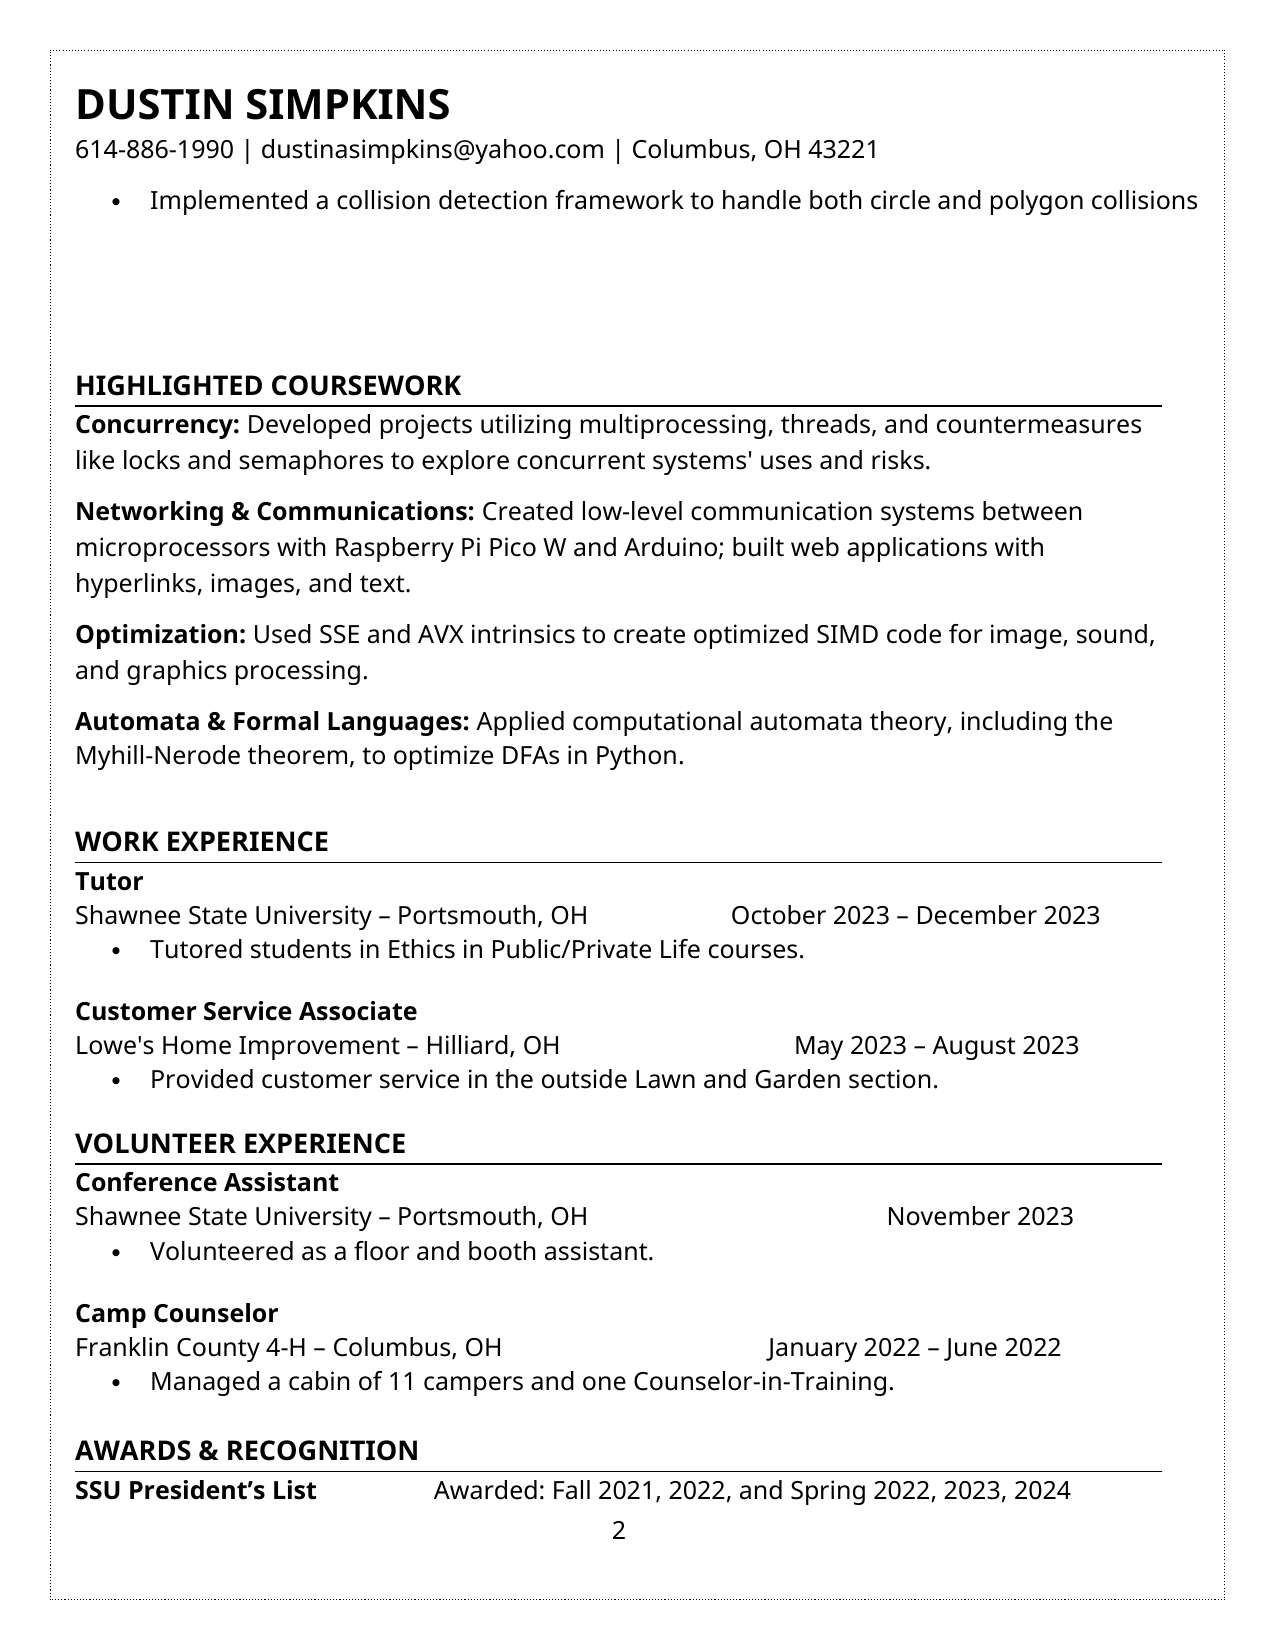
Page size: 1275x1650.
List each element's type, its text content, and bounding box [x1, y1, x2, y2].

list Volunteered as a floor and booth assistant. [112, 1233, 1162, 1267]
text Concurrency: Developed projects utilizing multiprocessing, threads, and countermeasures like locks and semaphores to explore concurrent systems' uses and risks. [75, 407, 1162, 477]
text VOLUNTEER EXPERIENCE [75, 1124, 1162, 1163]
text AWARDS & RECOGNITION [75, 1432, 1162, 1471]
text Optimization: Used SSE and AVX intrinsics to create optimized SIMD code for image, sound, and graphics processing. [75, 617, 1162, 687]
text Camp Counselor Franklin County 4-H – Columbus, OH January 2022 – June 2022 [75, 1296, 1162, 1364]
list Implemented a collision detection framework to handle both circle and polygon collisions [112, 182, 1219, 217]
text Tutor Shawnee State University – Portsmouth, OH October 2023 – December 2023 [75, 863, 1162, 931]
text Customer Service Associate Lowe's Home Improvement – Hilliard, OH May 2023 – August 2023 [75, 994, 1162, 1062]
list Provided customer service in the outside Lawn and Garden section. [112, 1062, 1162, 1096]
text Automata & Formal Languages: Applied computational automata theory, including the Myhill-Nerode theorem, to optimize DFAs in Python. [75, 704, 1162, 772]
text SSU President’s List Awarded: Fall 2021, 2022, and Spring 2022, 2023, 2024 [75, 1472, 1162, 1506]
text HIGHLIGHTED COURSEWORK [75, 366, 1162, 405]
list Managed a cabin of 11 campers and one Counselor-in-Training. [112, 1364, 1162, 1398]
text Conference Assistant Shawnee State University – Portsmouth, OH November 2023 [75, 1165, 1162, 1233]
text Networking & Communications: Created low-level communication systems between microprocessors with Raspberry Pi Pico W and Arduino; built web applications with hyperlinks, images, and text. [75, 494, 1162, 600]
text WORK EXPERIENCE [75, 823, 1162, 862]
list Tutored students in Ethics in Public/Private Life courses. [112, 931, 1162, 965]
